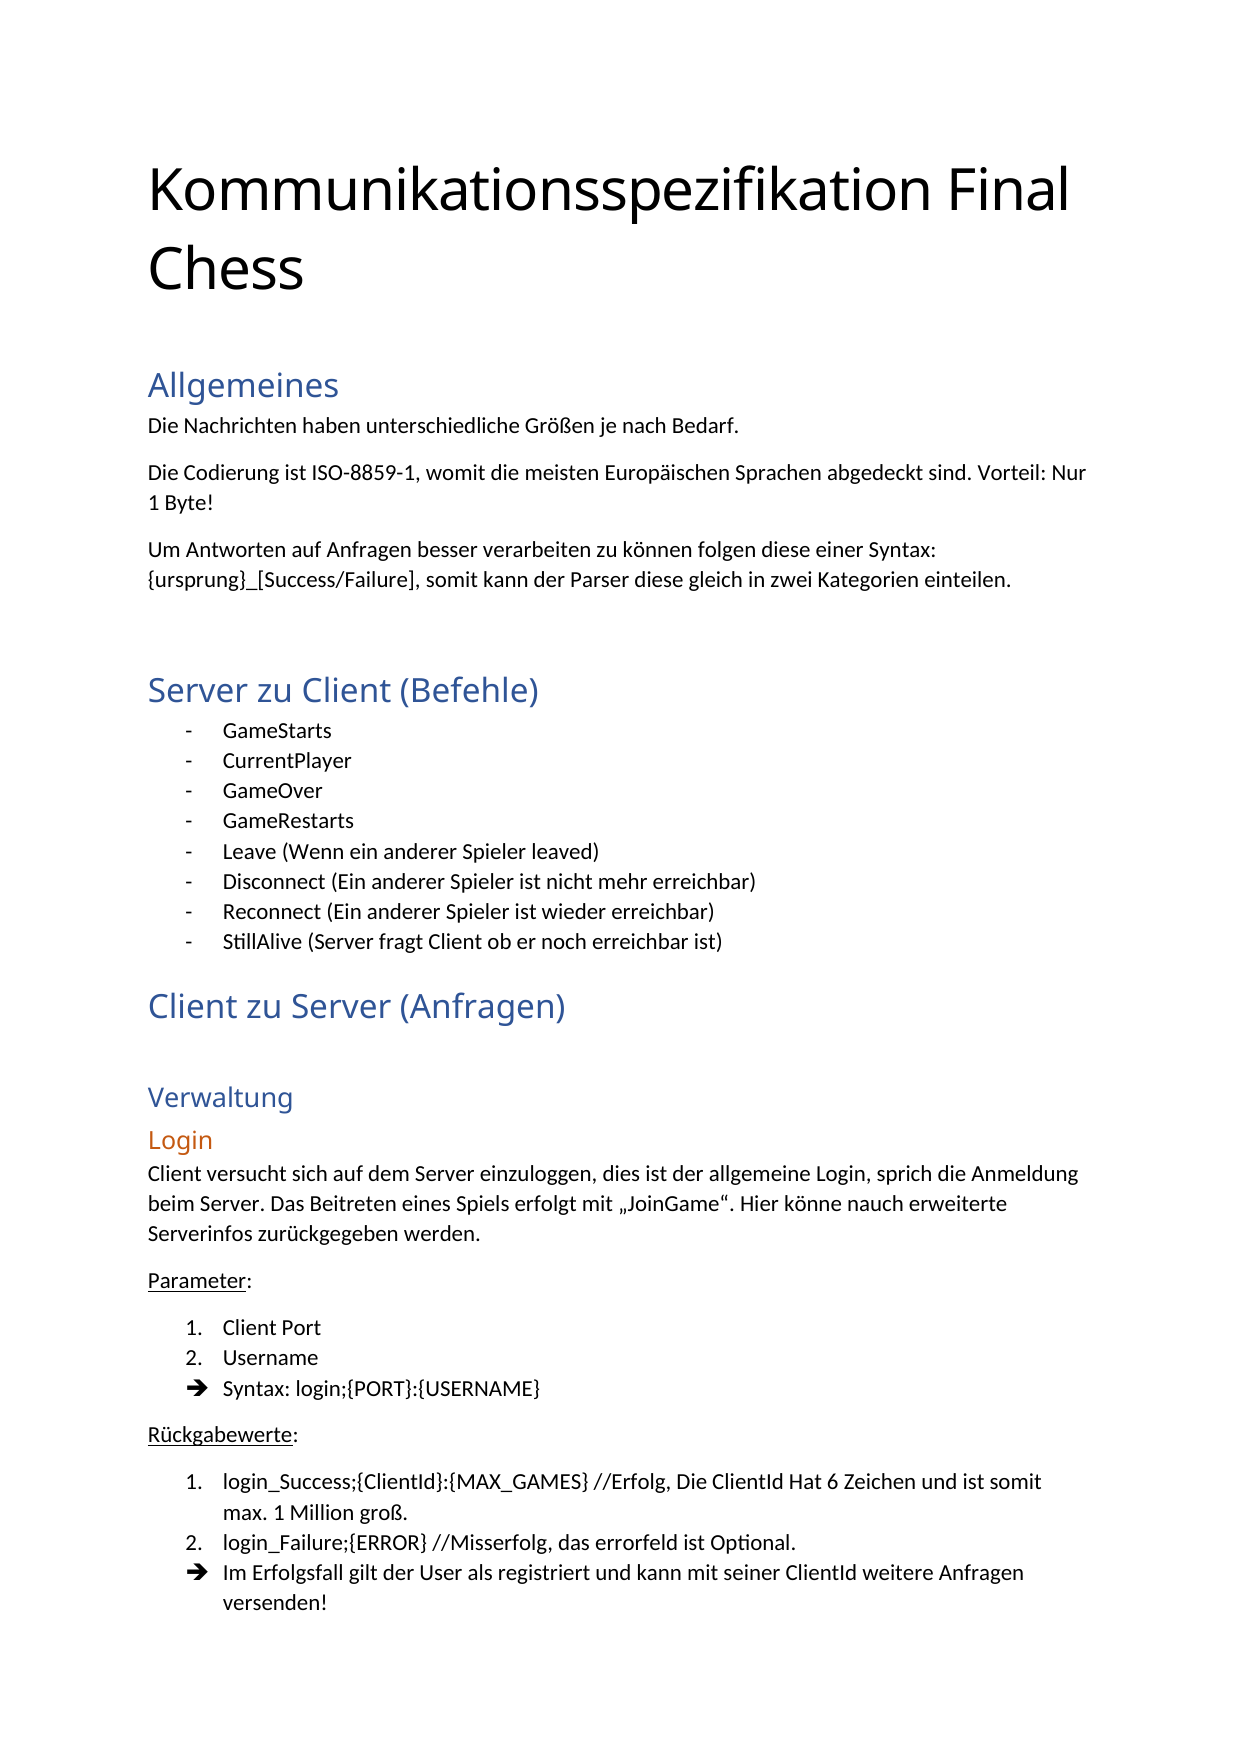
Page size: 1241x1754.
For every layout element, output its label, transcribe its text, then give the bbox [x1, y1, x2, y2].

list Client Port [185, 1313, 1093, 1341]
list Disconnect (Ein anderer Spieler ist nicht mehr erreichbar) [185, 867, 1093, 895]
list login_Failure;{ERROR} //Misserfolg, das errorfeld ist Optional. [185, 1528, 1093, 1556]
subtitle Verwaltung [148, 1078, 1093, 1115]
title Kommunikationsspezifikation Final Chess [148, 148, 1093, 307]
list CurrentPlayer [185, 746, 1093, 774]
list login_Success;{ClientId}:{MAX_GAMES} //Erfolg, Die ClientId Hat 6 Zeichen und ist somit max. 1 Million groß. [185, 1467, 1093, 1526]
list GameRestarts [185, 807, 1093, 834]
text Parameter: [148, 1266, 1093, 1294]
text Die Codierung ist ISO-8859-1, womit die meisten Europäischen Sprachen abgedeckt sind. Vorteil: Nur 1 Byte! [148, 458, 1093, 516]
subtitle Login [148, 1122, 1093, 1156]
subtitle Server zu Client (Befehle) [148, 667, 1093, 712]
list Syntax: login;{PORT}:{USERNAME} [185, 1374, 1093, 1402]
list Leave (Wenn ein anderer Spieler leaved) [185, 837, 1093, 865]
subtitle Client zu Server (Anfragen) [148, 983, 1093, 1028]
list Im Erfolgsfall gilt der User als registriert und kann mit seiner ClientId weitere Anfragen versenden! [185, 1558, 1093, 1616]
text Rückgabewerte: [148, 1421, 1093, 1449]
text Um Antworten auf Anfragen besser verarbeiten zu können folgen diese einer Syntax: {ursprung}_[Success/Failure], somit kann der Parser diese gleich in zwei Kategorien einteilen. [148, 535, 1093, 593]
text Client versucht sich auf dem Server einzuloggen, dies ist der allgemeine Login, sprich die Anmeldung beim Server. Das Beitreten eines Spiels erfolgt mit „JoinGame“. Hier könne nauch erweiterte Serverinfos zurückgegeben werden. [148, 1159, 1093, 1248]
text Die Nachrichten haben unterschiedliche Größen je nach Bedarf. [148, 411, 1093, 439]
list GameStarts [185, 716, 1093, 744]
list Username [185, 1343, 1093, 1372]
list GameOver [185, 776, 1093, 804]
subtitle Allgemeines [148, 362, 1093, 407]
list StillAlive (Server fragt Client ob er noch erreichbar ist) [185, 927, 1093, 955]
list Reconnect (Ein anderer Spieler ist wieder erreichbar) [185, 897, 1093, 925]
